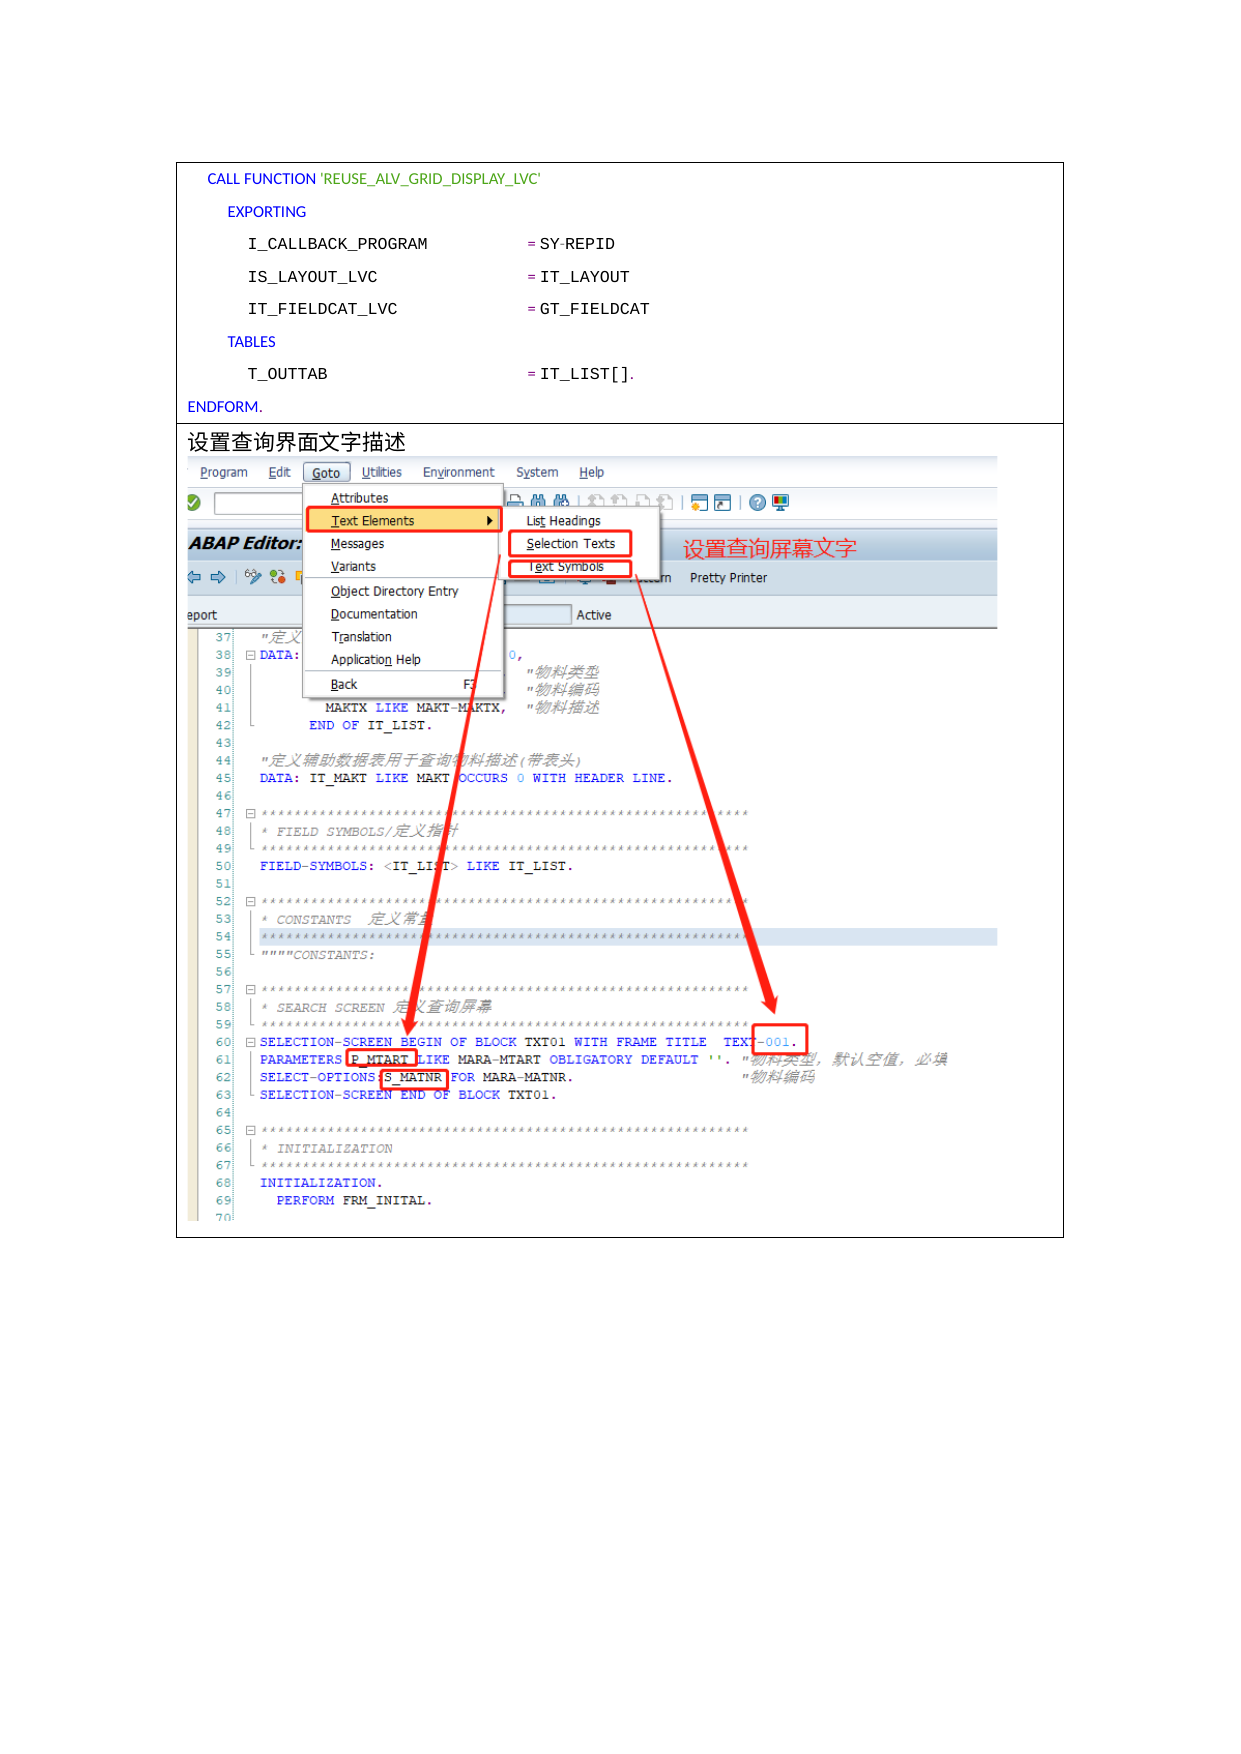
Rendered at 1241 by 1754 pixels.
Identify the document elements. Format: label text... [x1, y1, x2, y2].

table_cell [177, 163, 1063, 423]
table_cell 设置查询界面文字描述 [177, 424, 1063, 1237]
picture [187, 456, 998, 1221]
